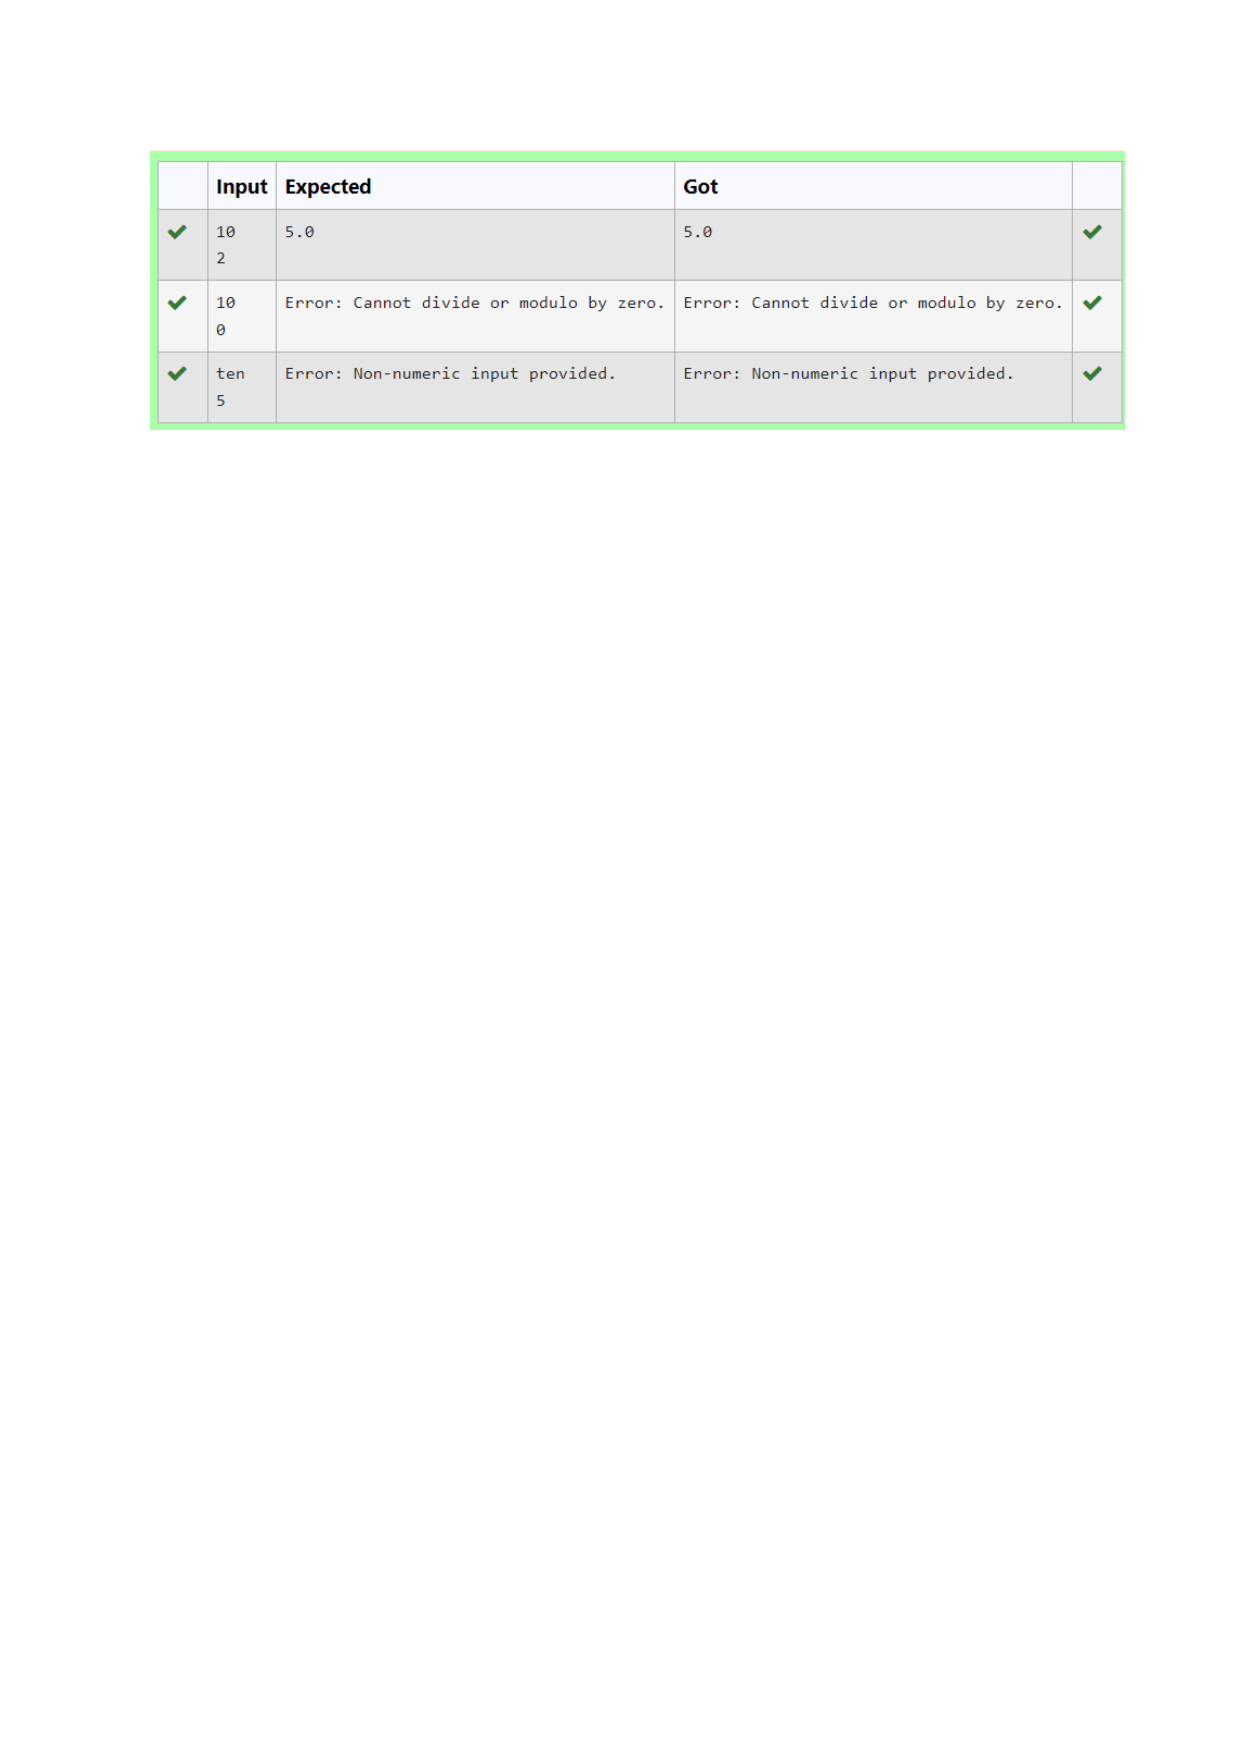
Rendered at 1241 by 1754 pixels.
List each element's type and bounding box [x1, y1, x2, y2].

picture [150, 150, 1125, 430]
